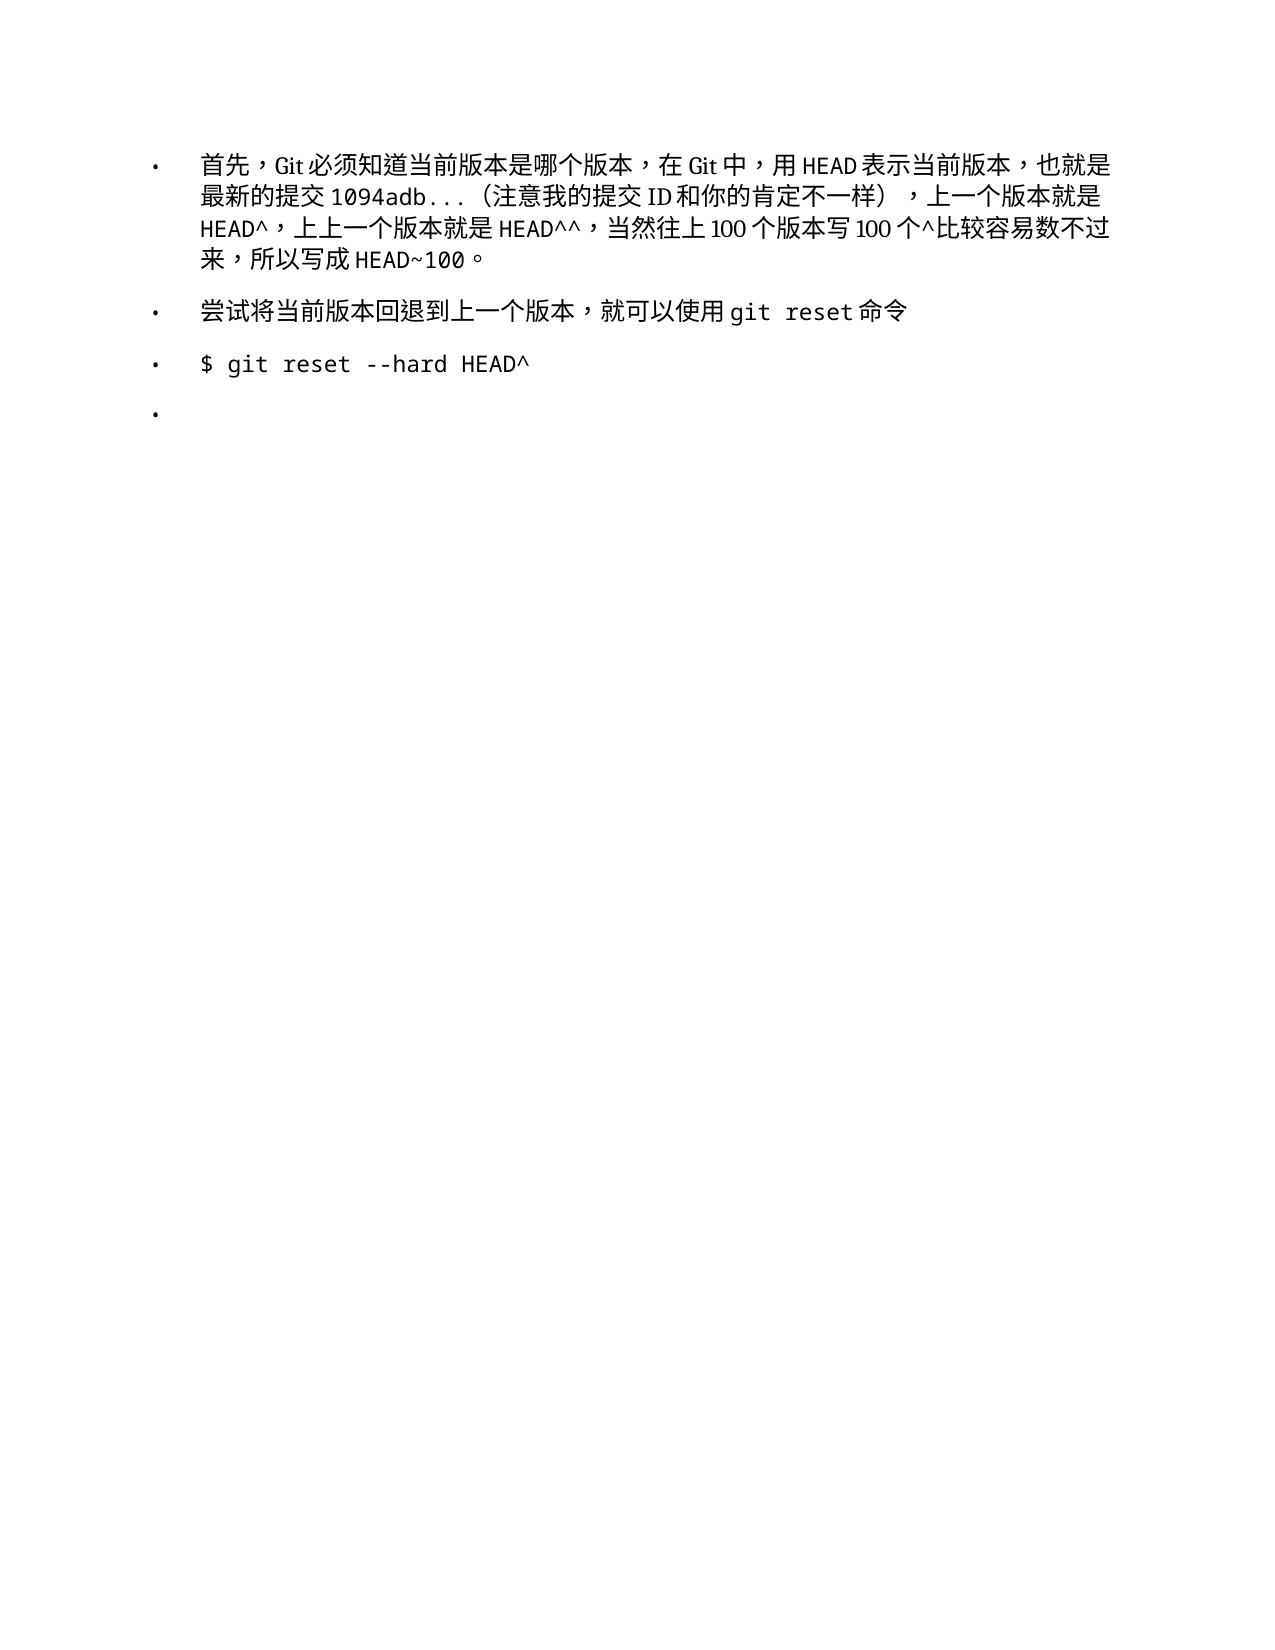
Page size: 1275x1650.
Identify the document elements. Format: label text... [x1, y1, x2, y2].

list 首先，Git必须知道当前版本是哪个版本，在Git中，用HEAD表示当前版本，也就是最新的提交1094adb...（注意我的提交ID和你的肯定不一样），上一个版本就是HEAD^，上上一个版本就是HEAD^^，当然往上100个版本写100个^比较容易数不过来，所以写成HEAD~100。 [150, 150, 1125, 275]
list $ git reset --hard HEAD^ [150, 348, 1125, 379]
list 尝试将当前版本回退到上一个版本，就可以使用git reset命令 [150, 296, 1125, 327]
